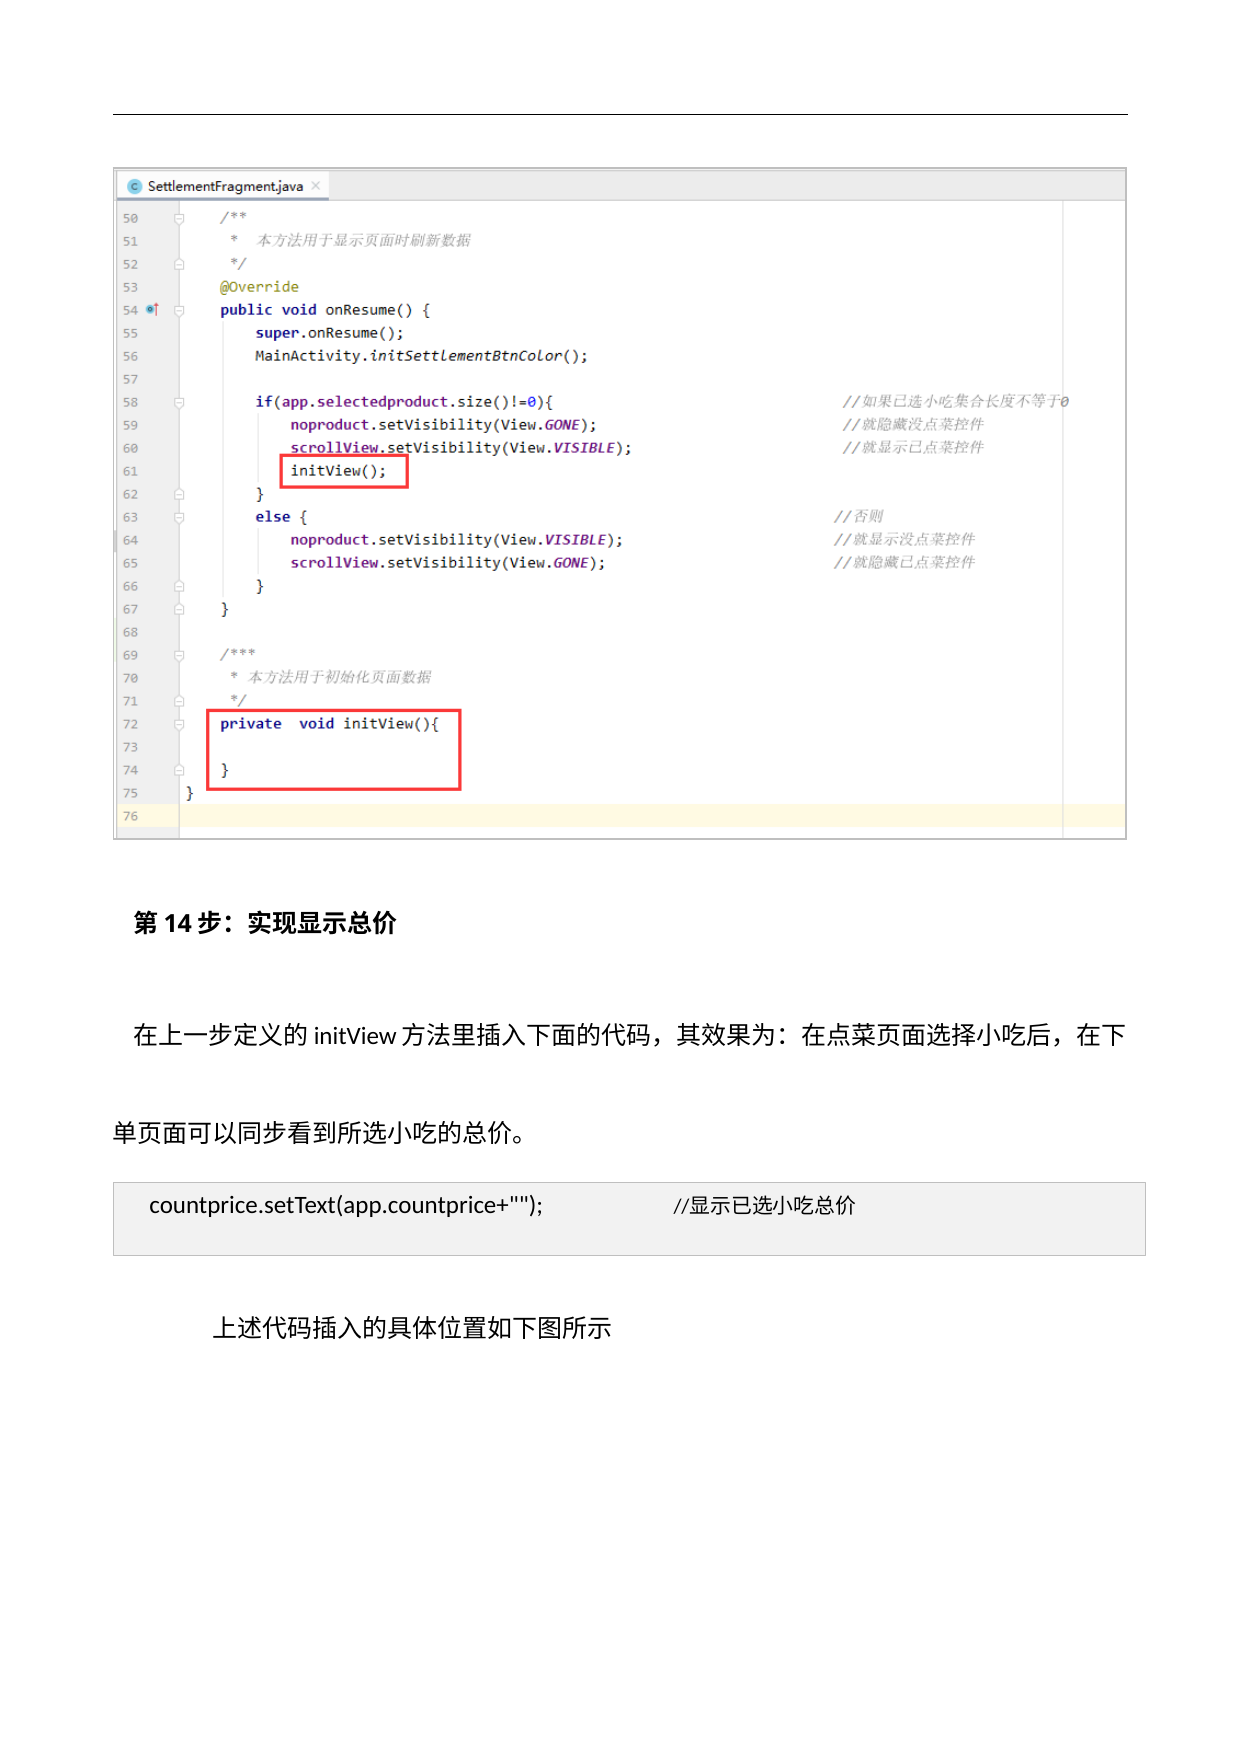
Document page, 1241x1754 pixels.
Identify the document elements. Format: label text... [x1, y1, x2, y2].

subtitle 第14步：实现显示总价 [112, 889, 1128, 954]
picture [114, 169, 1125, 838]
text 上述代码插入的具体位置如下图所示 [162, 1294, 1128, 1359]
text 在上一步定义的initView方法里插入下面的代码，其效果为：在点菜页面选择小吃后，在下单页面可以同步看到所选小吃的总价。 [112, 1001, 1128, 1164]
